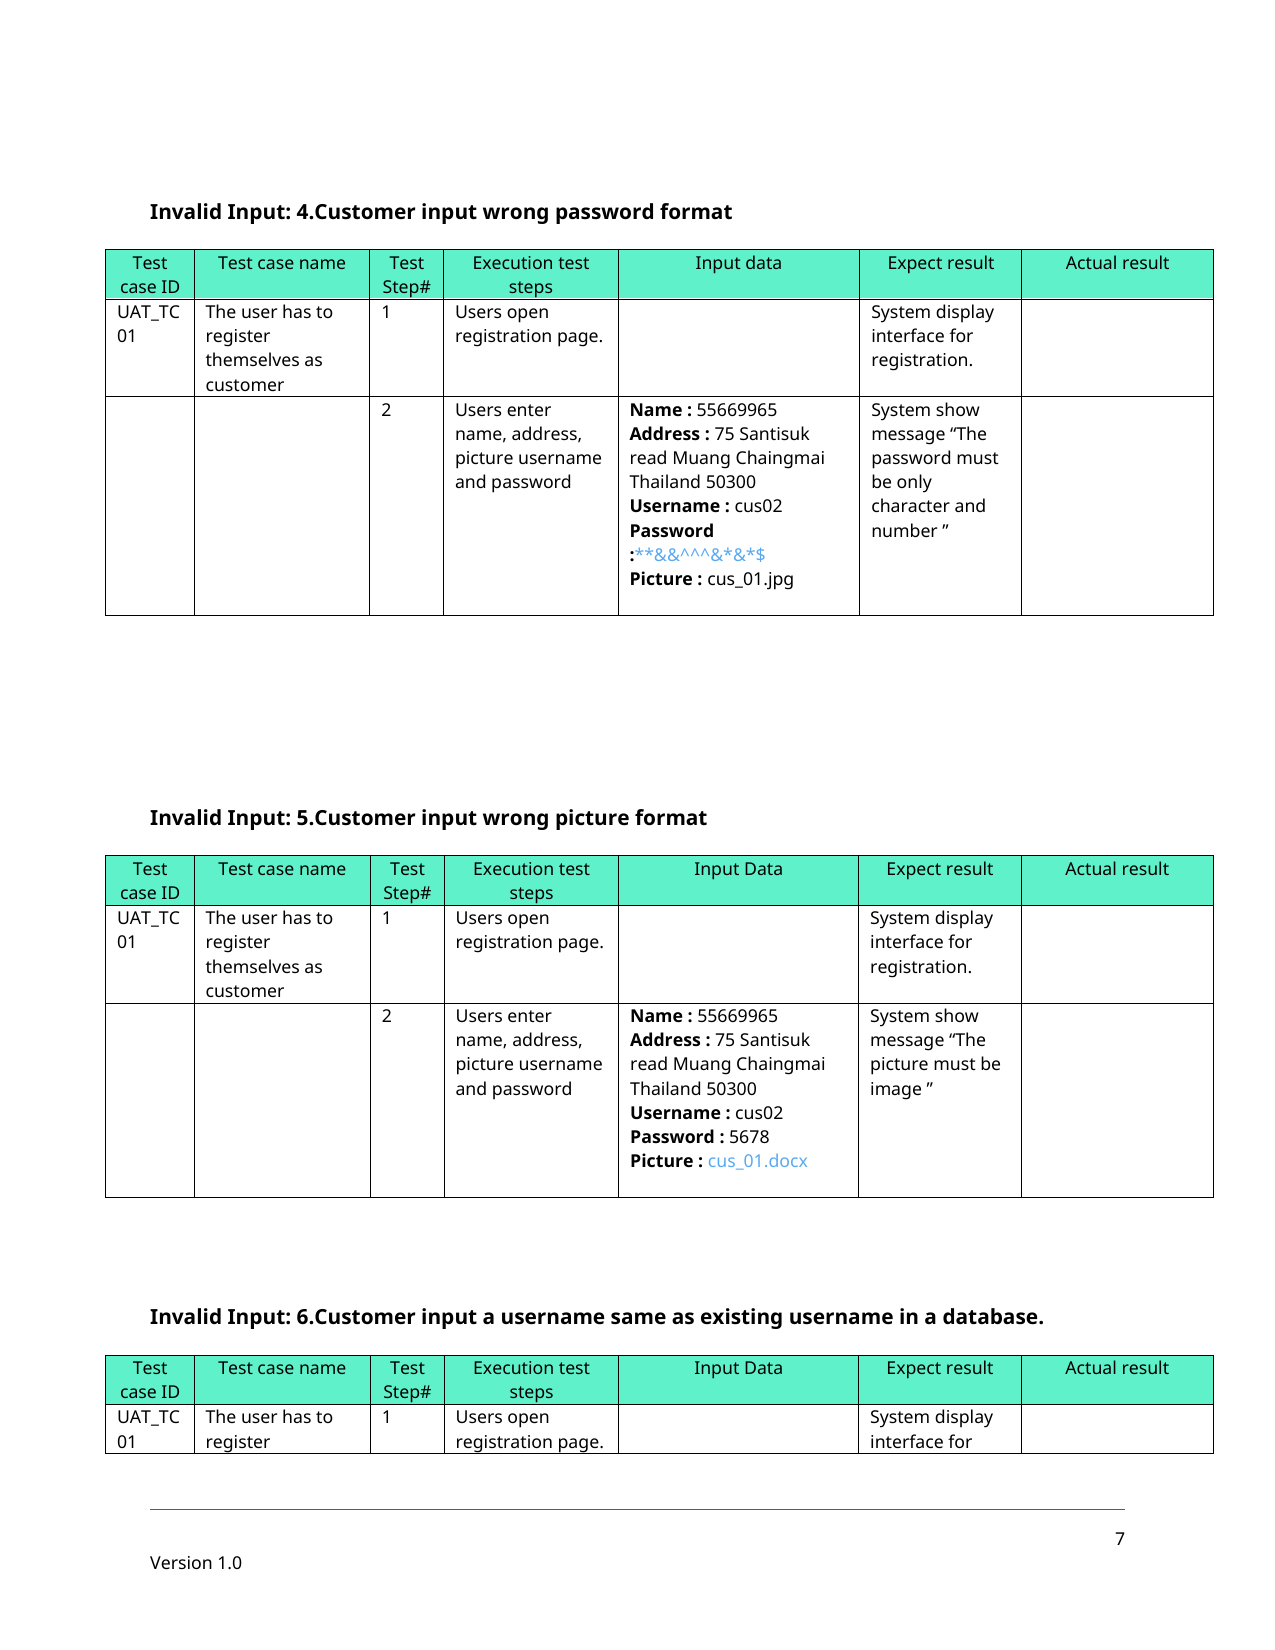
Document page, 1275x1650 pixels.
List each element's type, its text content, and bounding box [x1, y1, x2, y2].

table_cell Name : 55669965 Address : 75 Santisuk read Muang Chaingmai Thailand 50300 Username : cus02 Password : 5678 Picture : cus_01.docx [619, 1004, 858, 1197]
table_cell 2 [371, 1004, 444, 1197]
table_header Test case name [195, 250, 369, 298]
table_cell [1022, 1405, 1213, 1453]
table_cell System display interface for registration. [860, 300, 1021, 396]
table_cell [619, 906, 858, 1002]
table_cell [1022, 300, 1213, 396]
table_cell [195, 1405, 370, 1453]
table_cell Users open registration page. [445, 906, 618, 1002]
table_header Test case name [195, 856, 370, 905]
table_cell Users enter name, address, picture username and password [445, 1004, 618, 1197]
table_header Actual result [1022, 1356, 1213, 1404]
table_header Test case name [195, 1356, 370, 1404]
table_cell Users enter name, address, picture username and password [444, 397, 618, 615]
table_header Input Data [619, 1356, 858, 1404]
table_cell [445, 1405, 618, 1453]
table_header Expect result [859, 1356, 1021, 1404]
table_header Actual result [1022, 250, 1213, 298]
table_header Test Step# [370, 250, 443, 298]
table_header Actual result [1022, 856, 1213, 905]
table_header Execution test steps [445, 856, 618, 905]
table_cell Users open registration page. [444, 300, 618, 396]
table_header Expect result [860, 250, 1021, 298]
table_header Test case ID [106, 856, 194, 905]
table_header Test case ID [106, 1356, 194, 1404]
table_cell System show message “The password must be only character and number ” [860, 397, 1021, 615]
table_header Execution test steps [444, 250, 618, 298]
table_cell [619, 1405, 858, 1453]
table_cell 1 [371, 906, 444, 1002]
table_cell System display interface for registration. [859, 906, 1021, 1002]
table_cell UAT_TC 01 [106, 906, 194, 1002]
table_header Test case ID [106, 250, 194, 298]
table_cell The user has to register themselves as customer [195, 906, 370, 1002]
table_cell [1022, 1004, 1213, 1197]
table_header Input data [619, 250, 859, 298]
table_header Execution test steps [445, 1356, 618, 1404]
table_cell 1 [370, 300, 443, 396]
table_cell [106, 397, 194, 615]
table_cell 2 [370, 397, 443, 615]
table_cell Name : 55669965 Address : 75 Santisuk read Muang Chaingmai Thailand 50300 Username : cus02 Password :**&&^^^&*&*$ Picture : cus_01.jpg [619, 397, 859, 615]
table_header Test Step# [371, 1356, 444, 1404]
table_cell [106, 1004, 194, 1197]
text Invalid Input: 6.Customer input a username same as existing username in a database. [150, 1302, 1125, 1331]
table_cell The user has to register themselves as customer [195, 300, 369, 396]
table_cell System show message “The picture must be image ” [859, 1004, 1021, 1197]
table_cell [859, 1405, 1021, 1453]
table_header Expect result [859, 856, 1021, 905]
table_cell [195, 397, 369, 615]
text Invalid Input: 5.Customer input wrong picture format [150, 803, 1125, 832]
text Invalid Input: 4.Customer input wrong password format [150, 197, 1125, 225]
table_header Input Data [619, 856, 858, 905]
table_header Test Step# [371, 856, 444, 905]
table_cell [619, 300, 859, 396]
table_cell [1022, 906, 1213, 1002]
table_cell 1 [371, 1405, 444, 1453]
table_cell UAT_TC 01 [106, 1405, 194, 1453]
table_cell UAT_TC 01 [106, 300, 194, 396]
table_cell [1022, 397, 1213, 615]
table_cell [195, 1004, 370, 1197]
